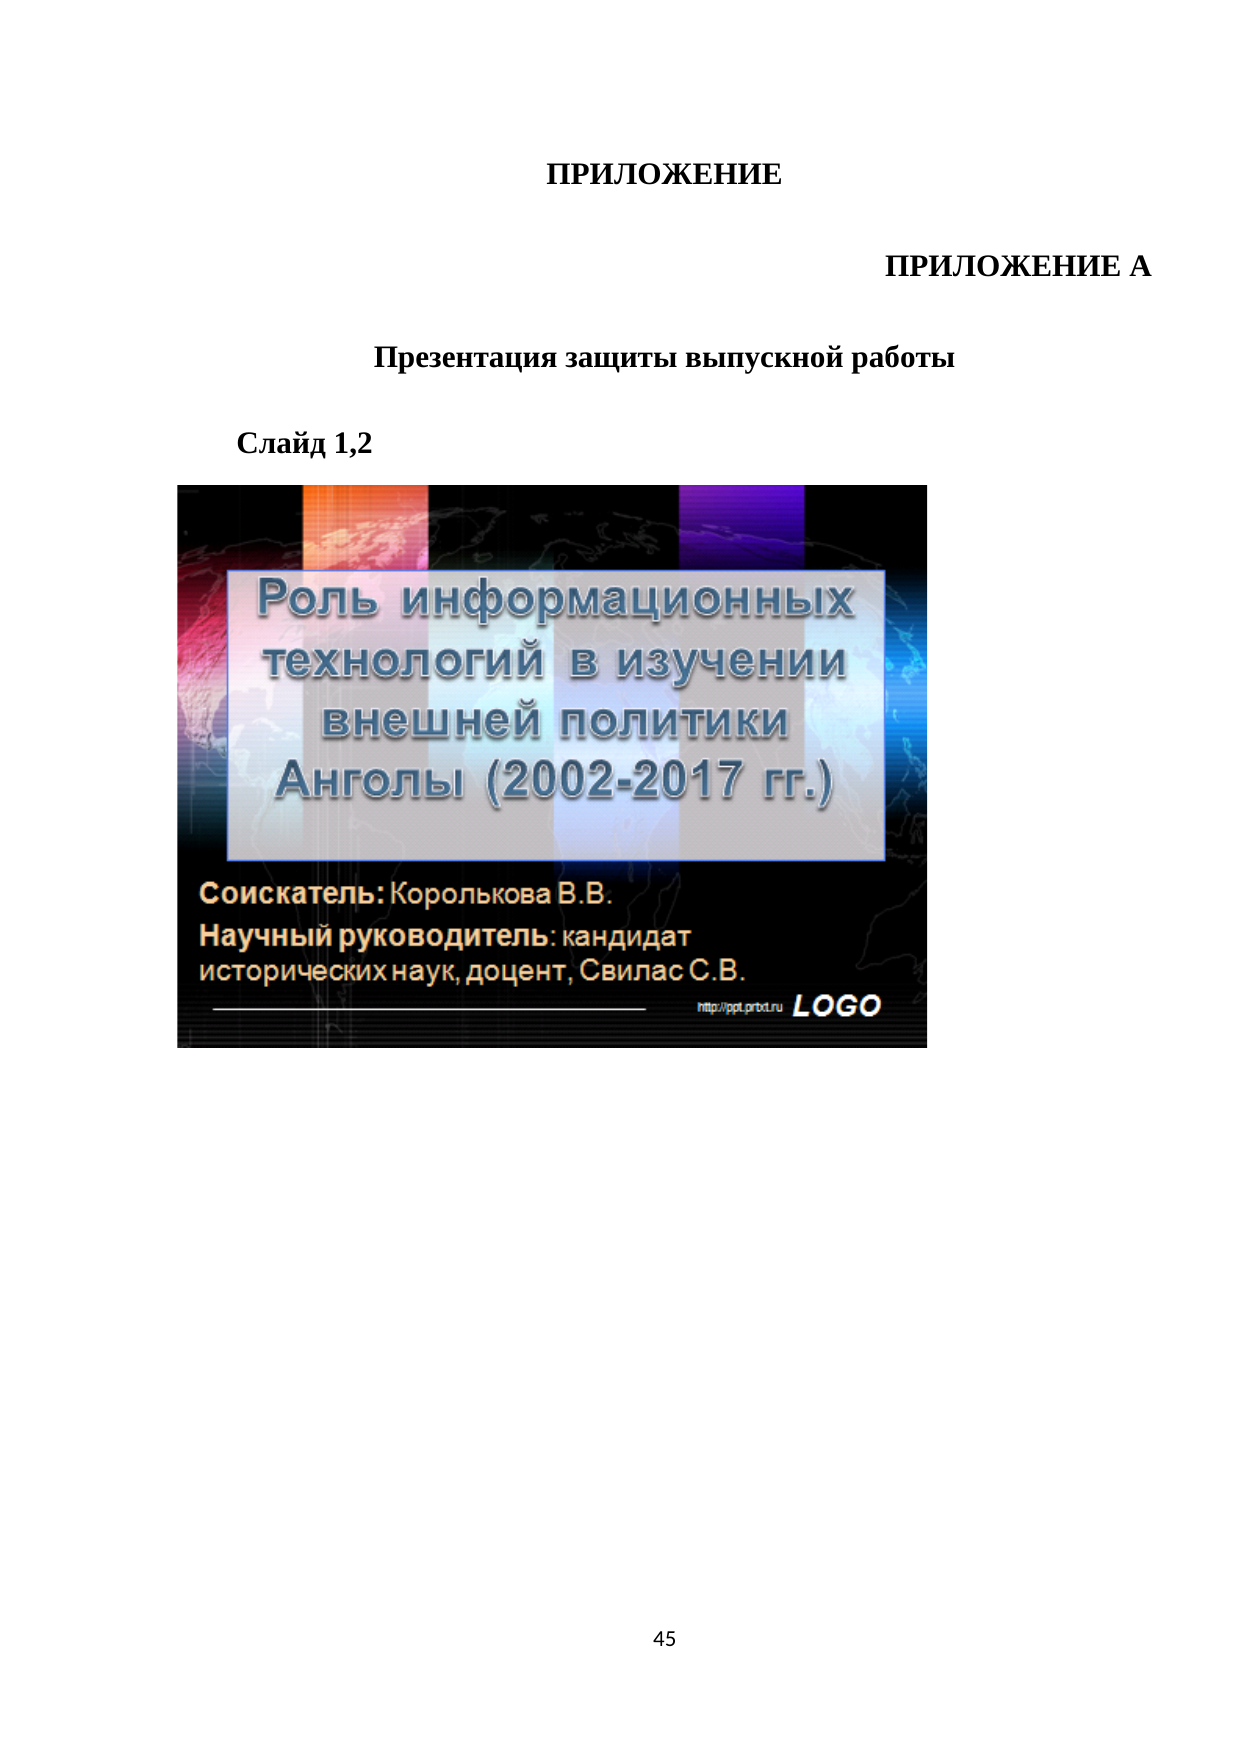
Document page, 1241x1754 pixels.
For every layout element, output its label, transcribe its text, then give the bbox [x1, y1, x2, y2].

text приложение А [177, 247, 1152, 283]
subtitle Приложение [177, 156, 1152, 192]
picture [177, 485, 928, 1048]
subtitle Слайд 1,2 [236, 424, 1152, 460]
subtitle Презентация защиты выпускной работы [177, 338, 1152, 374]
